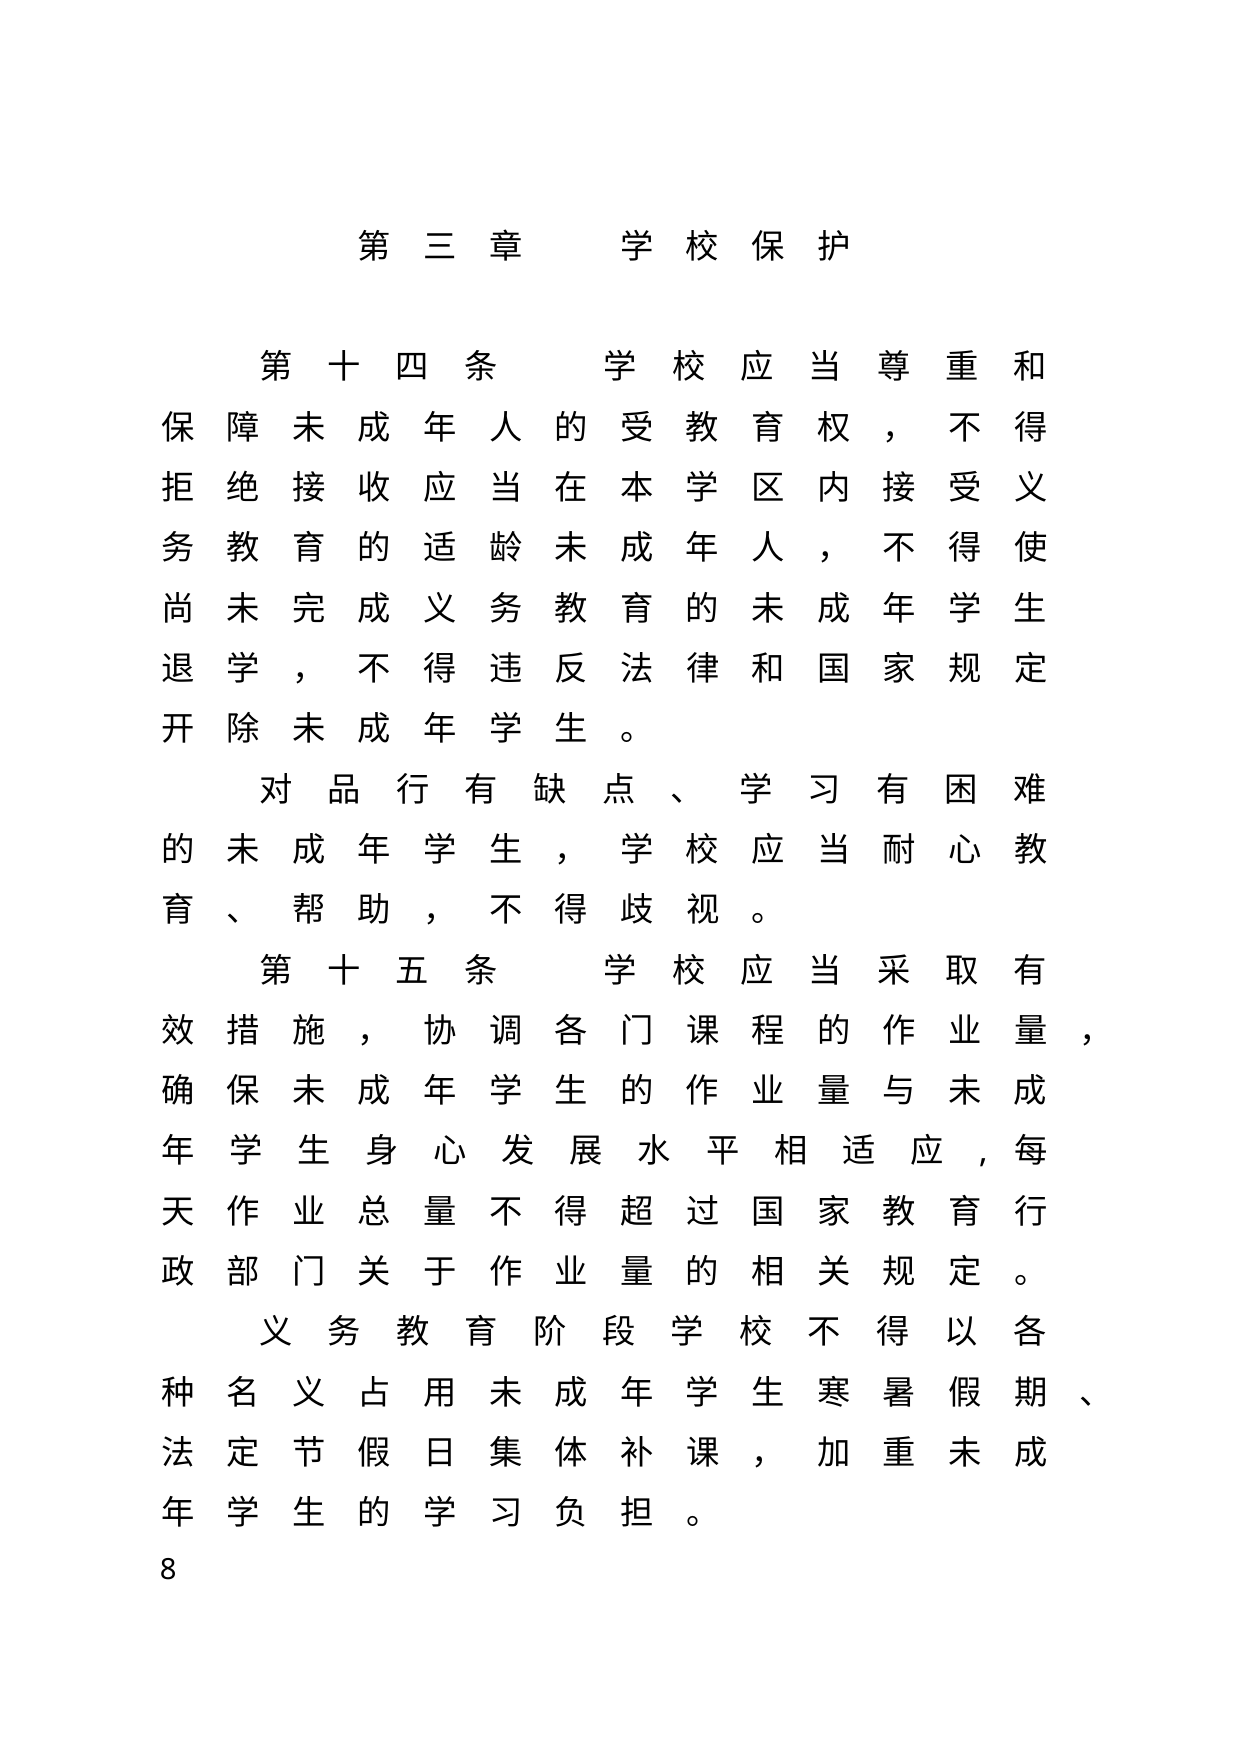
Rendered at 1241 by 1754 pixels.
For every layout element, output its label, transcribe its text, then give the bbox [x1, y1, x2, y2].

text 义务教育阶段学校不得以各种名义占用未成年学生寒暑假期、法定节假日集体补课，加重未成年学生的学习负担。 [161, 1299, 1079, 1540]
text 对品行有缺点、学习有困难的未成年学生，学校应当耐心教育、帮助，不得歧视。 [161, 756, 1079, 937]
text 第三章 学校保护 [161, 213, 1079, 274]
text 第十五条 学校应当采取有效措施，协调各门课程的作业量，确保未成年学生的作业量与未成年学生身心发展水平相适应,每天作业总量不得超过国家教育行政部门关于作业量的相关规定。 [161, 937, 1079, 1299]
text 第十四条 学校应当尊重和保障未成年人的受教育权，不得拒绝接收应当在本学区内接受义务教育的适龄未成年人，不得使尚未完成义务教育的未成年学生退学，不得违反法律和国家规定开除未成年学生。 [161, 334, 1079, 756]
